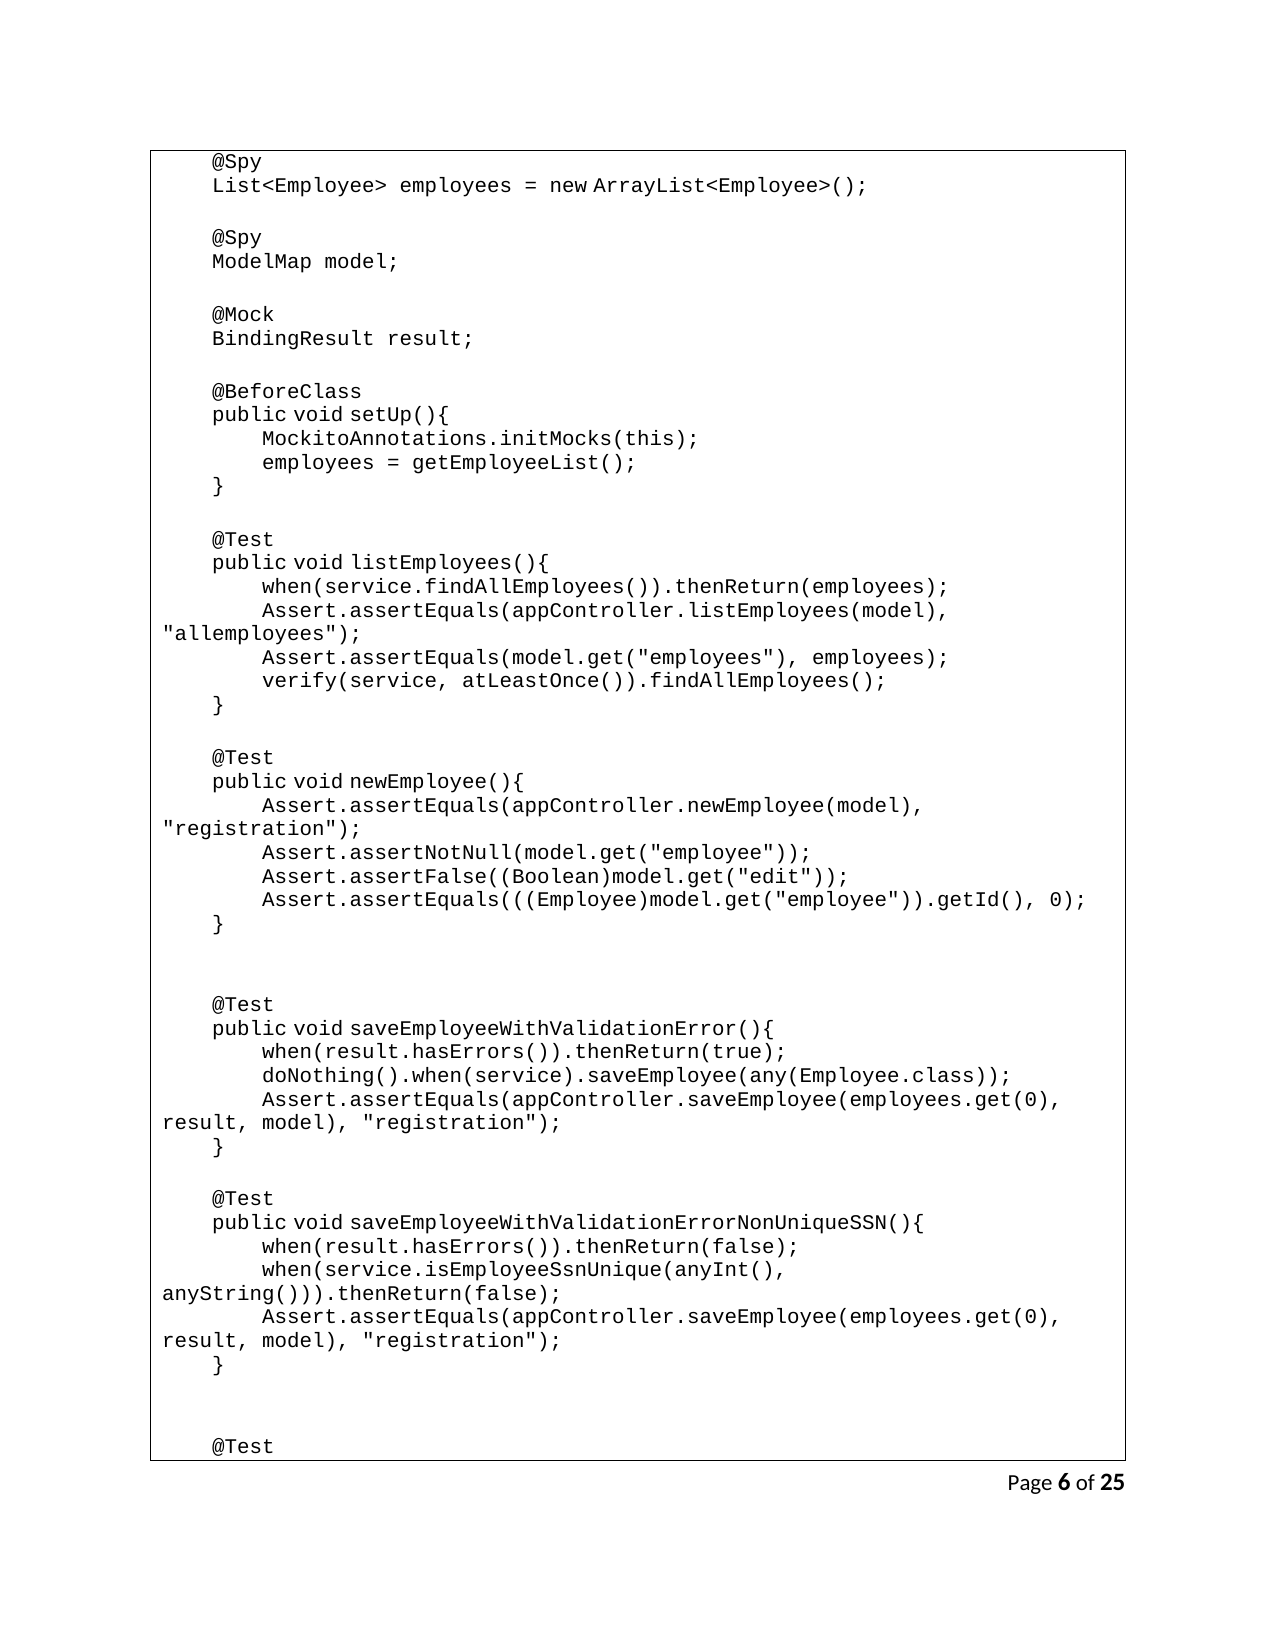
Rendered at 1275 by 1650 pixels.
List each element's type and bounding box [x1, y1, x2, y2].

table_header [151, 151, 1125, 1459]
